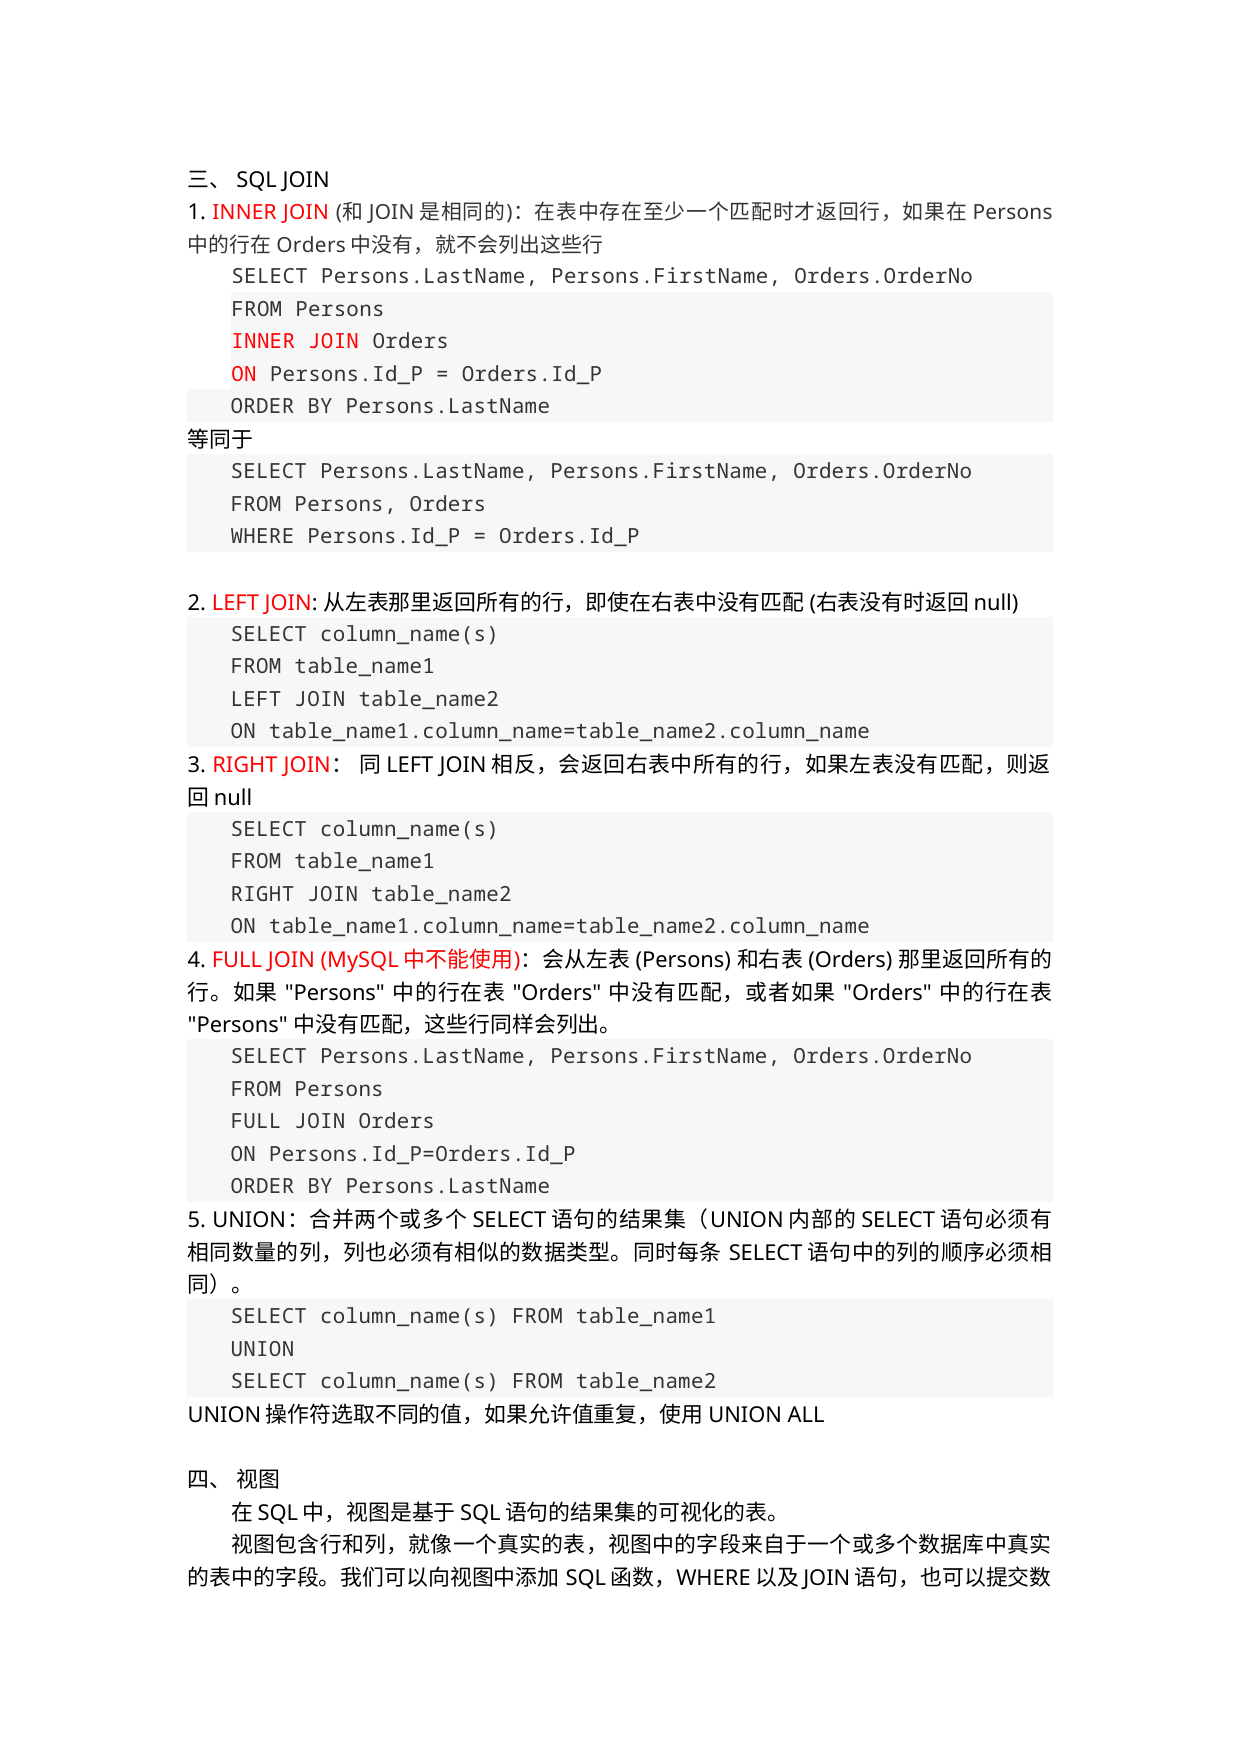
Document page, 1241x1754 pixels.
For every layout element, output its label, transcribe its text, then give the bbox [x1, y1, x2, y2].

text 4. FULL JOIN (MySQL中不能使用)：会从左表 (Persons) 和右表 (Orders) 那里返回所有的行。如果 "Persons" 中的行在表 "Orders" 中没有匹配，或者如果 "Orders" 中的行在表 "Persons" 中没有匹配，这些行同样会列出。 [187, 942, 1053, 1039]
text FULL JOIN Orders [187, 1104, 1053, 1137]
text RIGHT JOIN table_name2 [187, 877, 1053, 909]
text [187, 1527, 1053, 1592]
text 3. RIGHT JOIN： 同LEFT JOIN相反，会返回右表中所有的行，如果左表没有匹配，则返回null [187, 747, 1053, 812]
text WHERE Persons.Id_P = Orders.Id_P [187, 519, 1053, 552]
text 三、 SQL JOIN [187, 162, 1053, 194]
text ON Persons.Id_P = Orders.Id_P [231, 357, 1053, 389]
text ON table_name1.column_name=table_name2.column_name [187, 909, 1053, 942]
text SELECT Persons.LastName, Persons.FirstName, Orders.OrderNo [187, 454, 1053, 487]
text FROM table_name1 [187, 649, 1053, 682]
text ON table_name1.column_name=table_name2.column_name [187, 714, 1053, 747]
text ON Persons.Id_P=Orders.Id_P [187, 1137, 1053, 1169]
text 等同于 [187, 422, 1053, 454]
text ORDER BY Persons.LastName [187, 389, 1053, 422]
text FROM table_name1 [187, 844, 1053, 877]
text 四、 视图 [187, 1462, 1053, 1494]
text FROM Persons [231, 292, 1053, 324]
text 1. INNER JOIN (和JOIN是相同的)：在表中存在至少一个匹配时才返回行，如果在Persons中的行在Orders中没有，就不会列出这些行 [187, 194, 1053, 259]
text SELECT Persons.LastName, Persons.FirstName, Orders.OrderNo [231, 259, 1053, 292]
text UNION操作符选取不同的值，如果允许值重复，使用 UNION ALL [187, 1397, 1053, 1429]
text 5. UNION：合并两个或多个SELECT语句的结果集（UNION内部的SELECT语句必须有相同数量的列，列也必须有相似的数据类型。同时每条SELECT语句中的列的顺序必须相同）。 [187, 1202, 1053, 1299]
text SELECT column_name(s) FROM table_name2 [187, 1364, 1053, 1397]
text SELECT column_name(s) FROM table_name1 [187, 1299, 1053, 1332]
text SELECT column_name(s) [187, 812, 1053, 844]
text LEFT JOIN table_name2 [187, 682, 1053, 714]
text 在SQL中，视图是基于SQL语句的结果集的可视化的表。 [187, 1494, 1053, 1527]
text INNER JOIN Orders [231, 324, 1053, 357]
text SELECT Persons.LastName, Persons.FirstName, Orders.OrderNo [187, 1039, 1053, 1072]
text 2. LEFT JOIN: 从左表那里返回所有的行，即使在右表中没有匹配 (右表没有时返回null) [187, 584, 1053, 617]
text SELECT column_name(s) [187, 617, 1053, 649]
text UNION [187, 1332, 1053, 1364]
text ORDER BY Persons.LastName [187, 1169, 1053, 1202]
text FROM Persons [187, 1072, 1053, 1104]
text FROM Persons, Orders [187, 487, 1053, 519]
